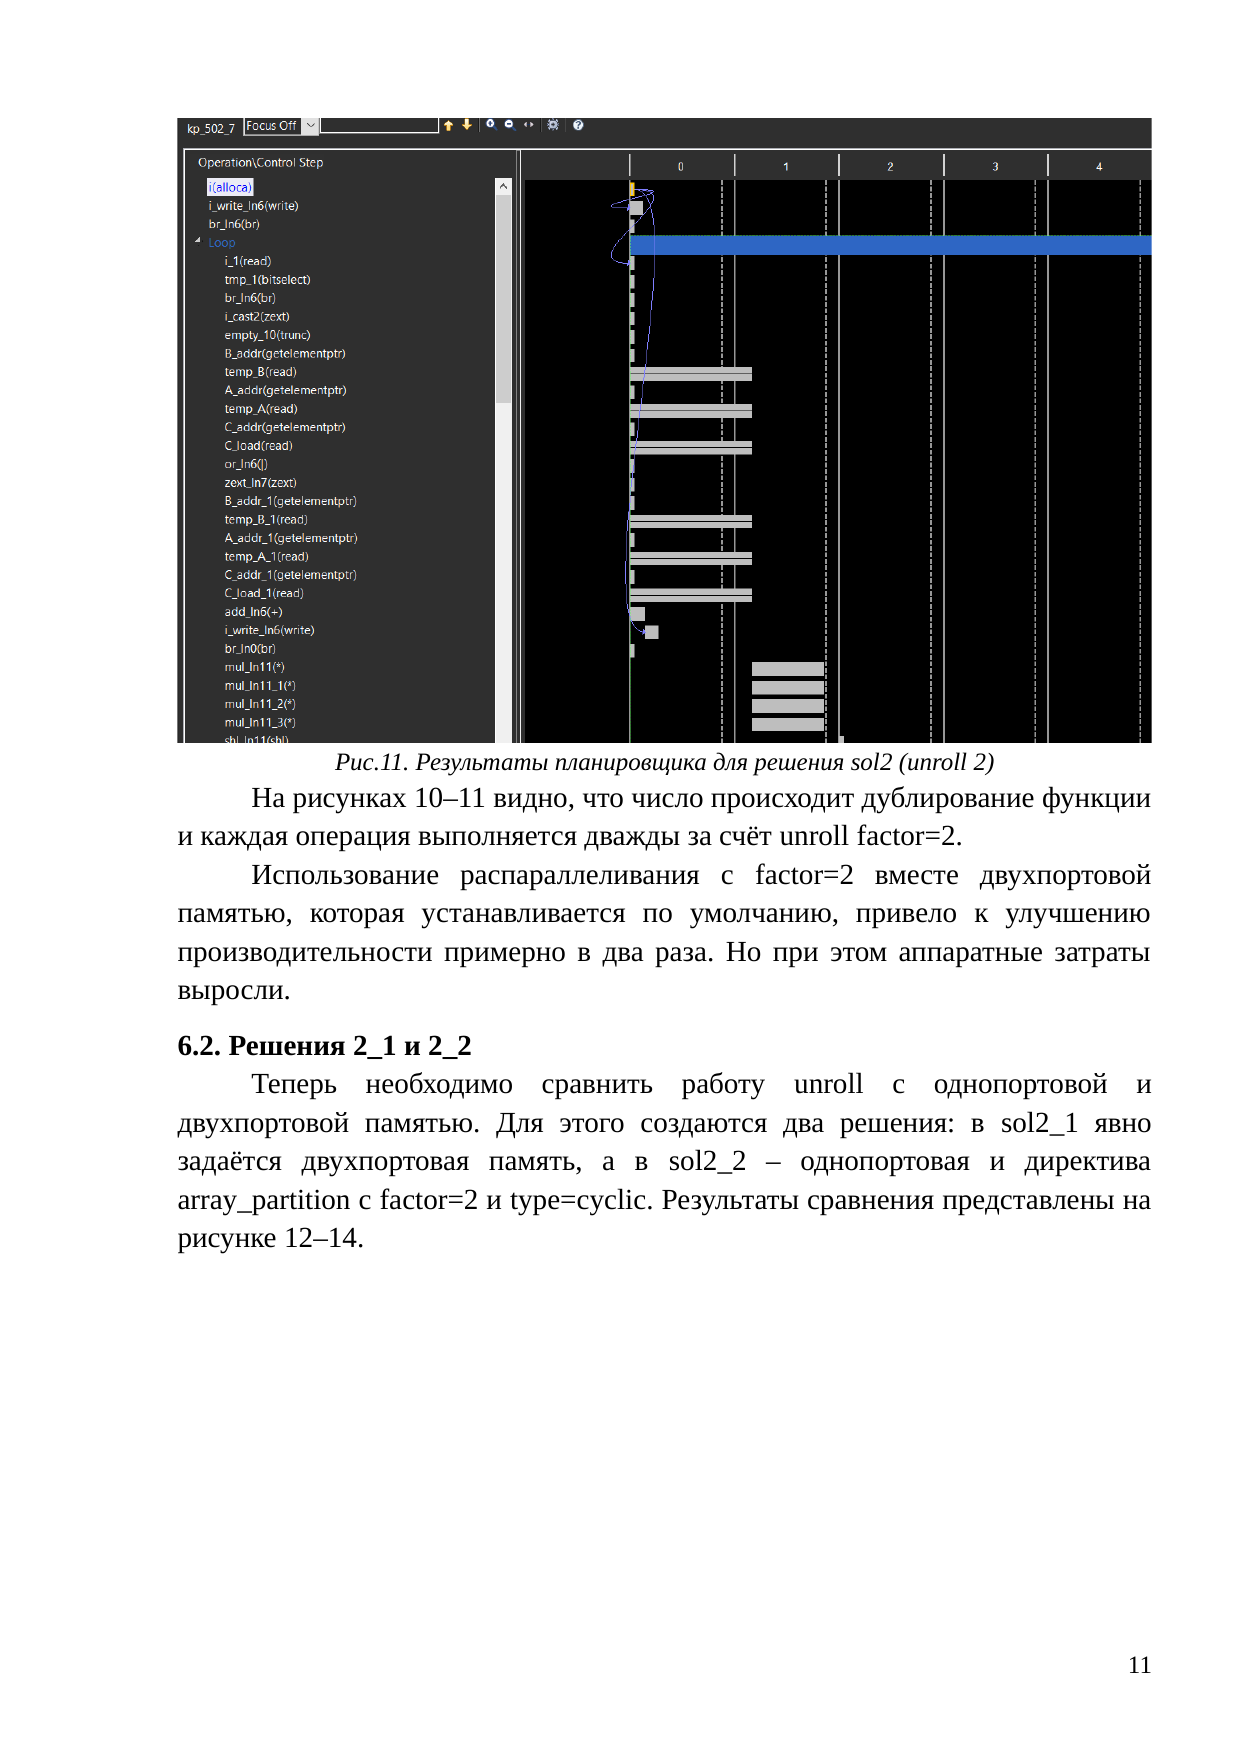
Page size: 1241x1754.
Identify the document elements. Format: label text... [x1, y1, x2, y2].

text Теперь необходимо сравнить работу unroll с однопортовой и двухпортовой памятью. Для этого создаются два решения: в sol2_1 явно задаётся двухпортовая память, а в sol2_2 – однопортовая и директива array_partition с factor=2 и type=cyclic. Результаты сравнения представлены на рисунке 12–14. [177, 1066, 1152, 1254]
text На рисунках 10–11 видно, что число происходит дублирование функции и каждая операция выполняется дважды за счёт unroll factor=2. [177, 780, 1152, 852]
text Рис.11. Результаты планировщика для решения sol2 (unroll 2) [177, 747, 1152, 775]
text 6.2. Решения 2_1 и 2_2 [177, 1028, 1152, 1061]
picture [177, 118, 1152, 743]
text Использование распараллеливания с factor=2 вместе двухпортовой памятью, которая устанавливается по умолчанию, привело к улучшению производительности примерно в два раза. Но при этом аппаратные затраты выросли. [177, 857, 1152, 1006]
